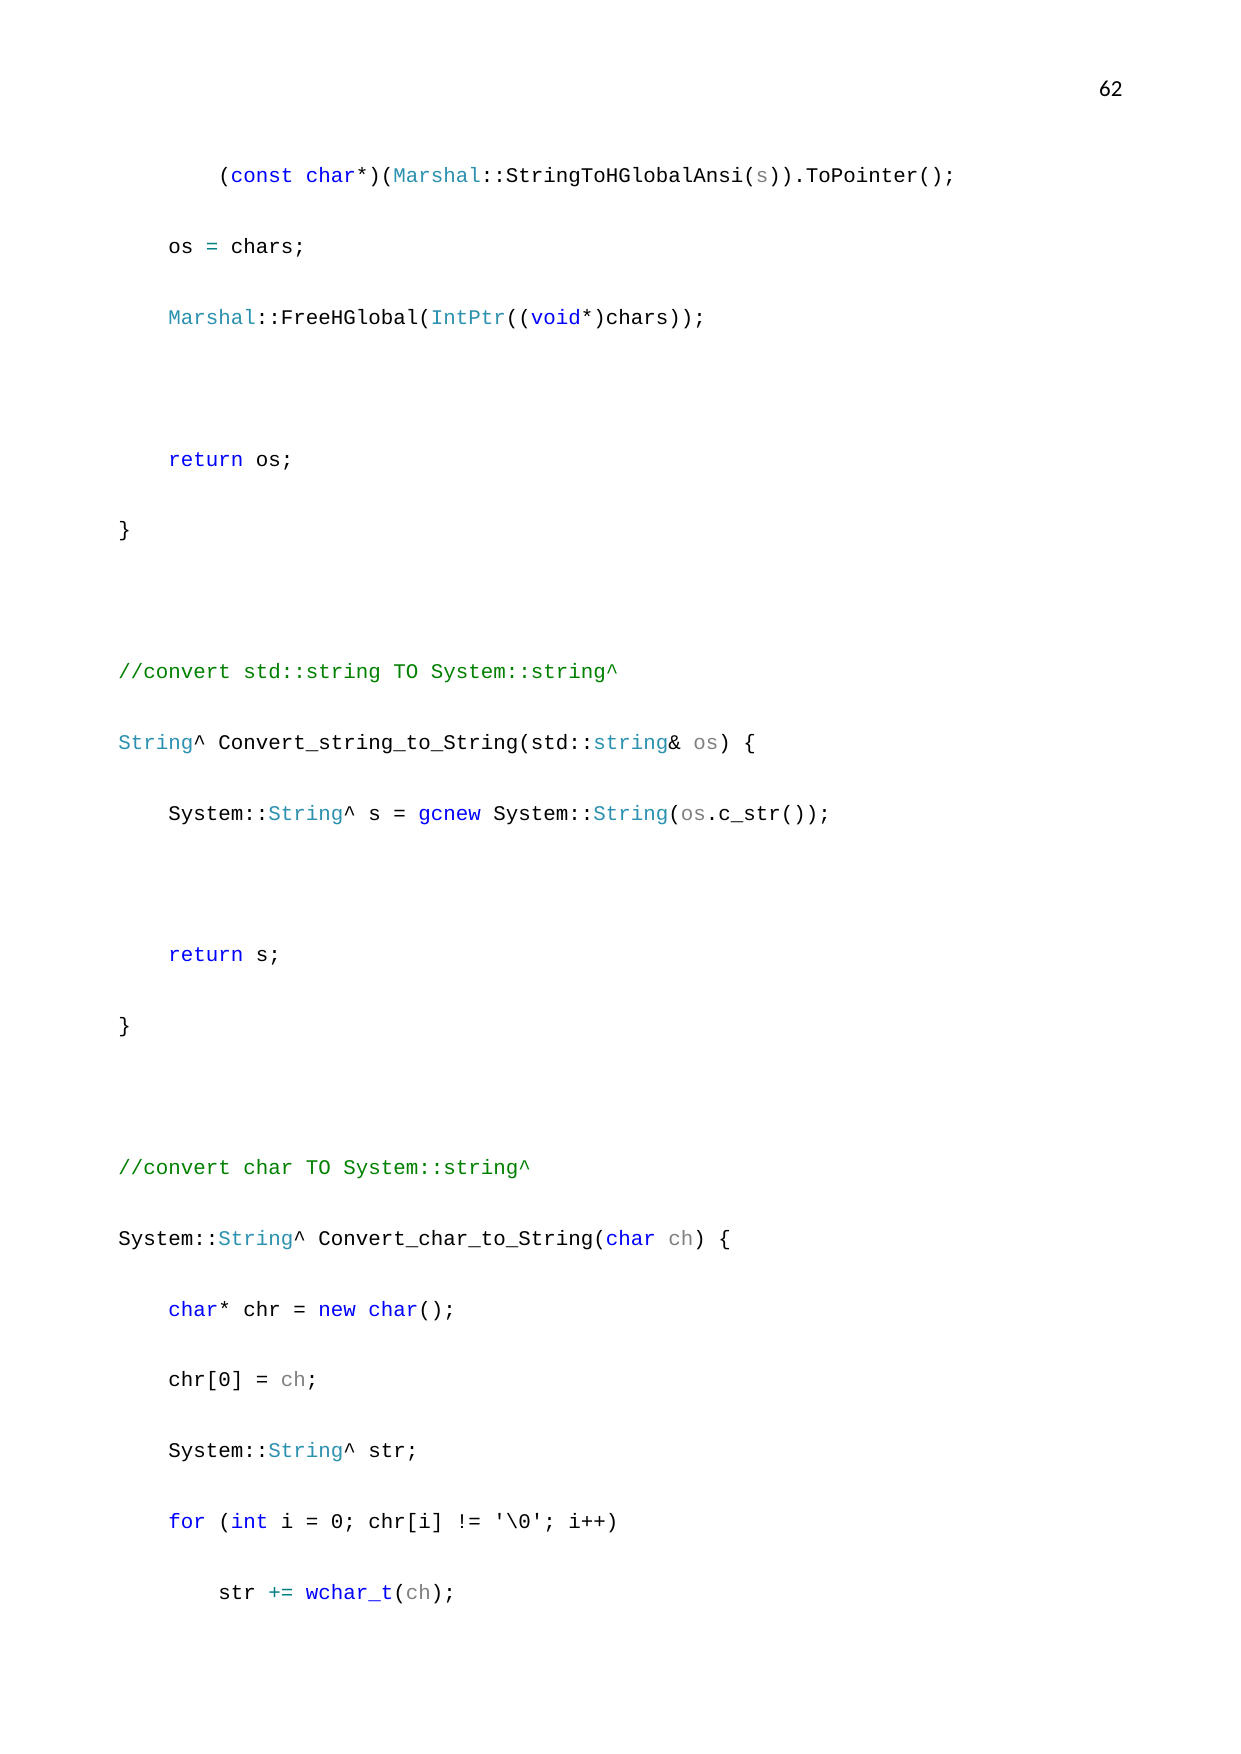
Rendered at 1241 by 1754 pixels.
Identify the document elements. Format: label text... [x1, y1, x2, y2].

text str += wchar_t(ch); [118, 1582, 1122, 1606]
text String^ Convert_string_to_String(std::string& os) { [118, 732, 1122, 756]
text for (int i = 0; chr[i] != '\0'; i++) [118, 1511, 1122, 1535]
text char* chr = new char(); [118, 1299, 1122, 1322]
text return os; [118, 449, 1122, 472]
text //convert char TO System::string^ [118, 1157, 1122, 1181]
text System::String^ str; [118, 1440, 1122, 1464]
text os = chars; [118, 236, 1122, 260]
text } [118, 1015, 1122, 1039]
text (const char*)(Marshal::StringToHGlobalAnsi(s)).ToPointer(); [118, 165, 1122, 189]
text Marshal::FreeHGlobal(IntPtr((void*)chars)); [118, 307, 1122, 331]
text System::String^ Convert_char_to_String(char ch) { [118, 1228, 1122, 1251]
text System::String^ s = gcnew System::String(os.c_str()); [118, 803, 1122, 826]
text chr[0] = ch; [118, 1369, 1122, 1393]
text return s; [118, 944, 1122, 968]
text } [118, 519, 1122, 543]
text //convert std::string TO System::string^ [118, 661, 1122, 685]
